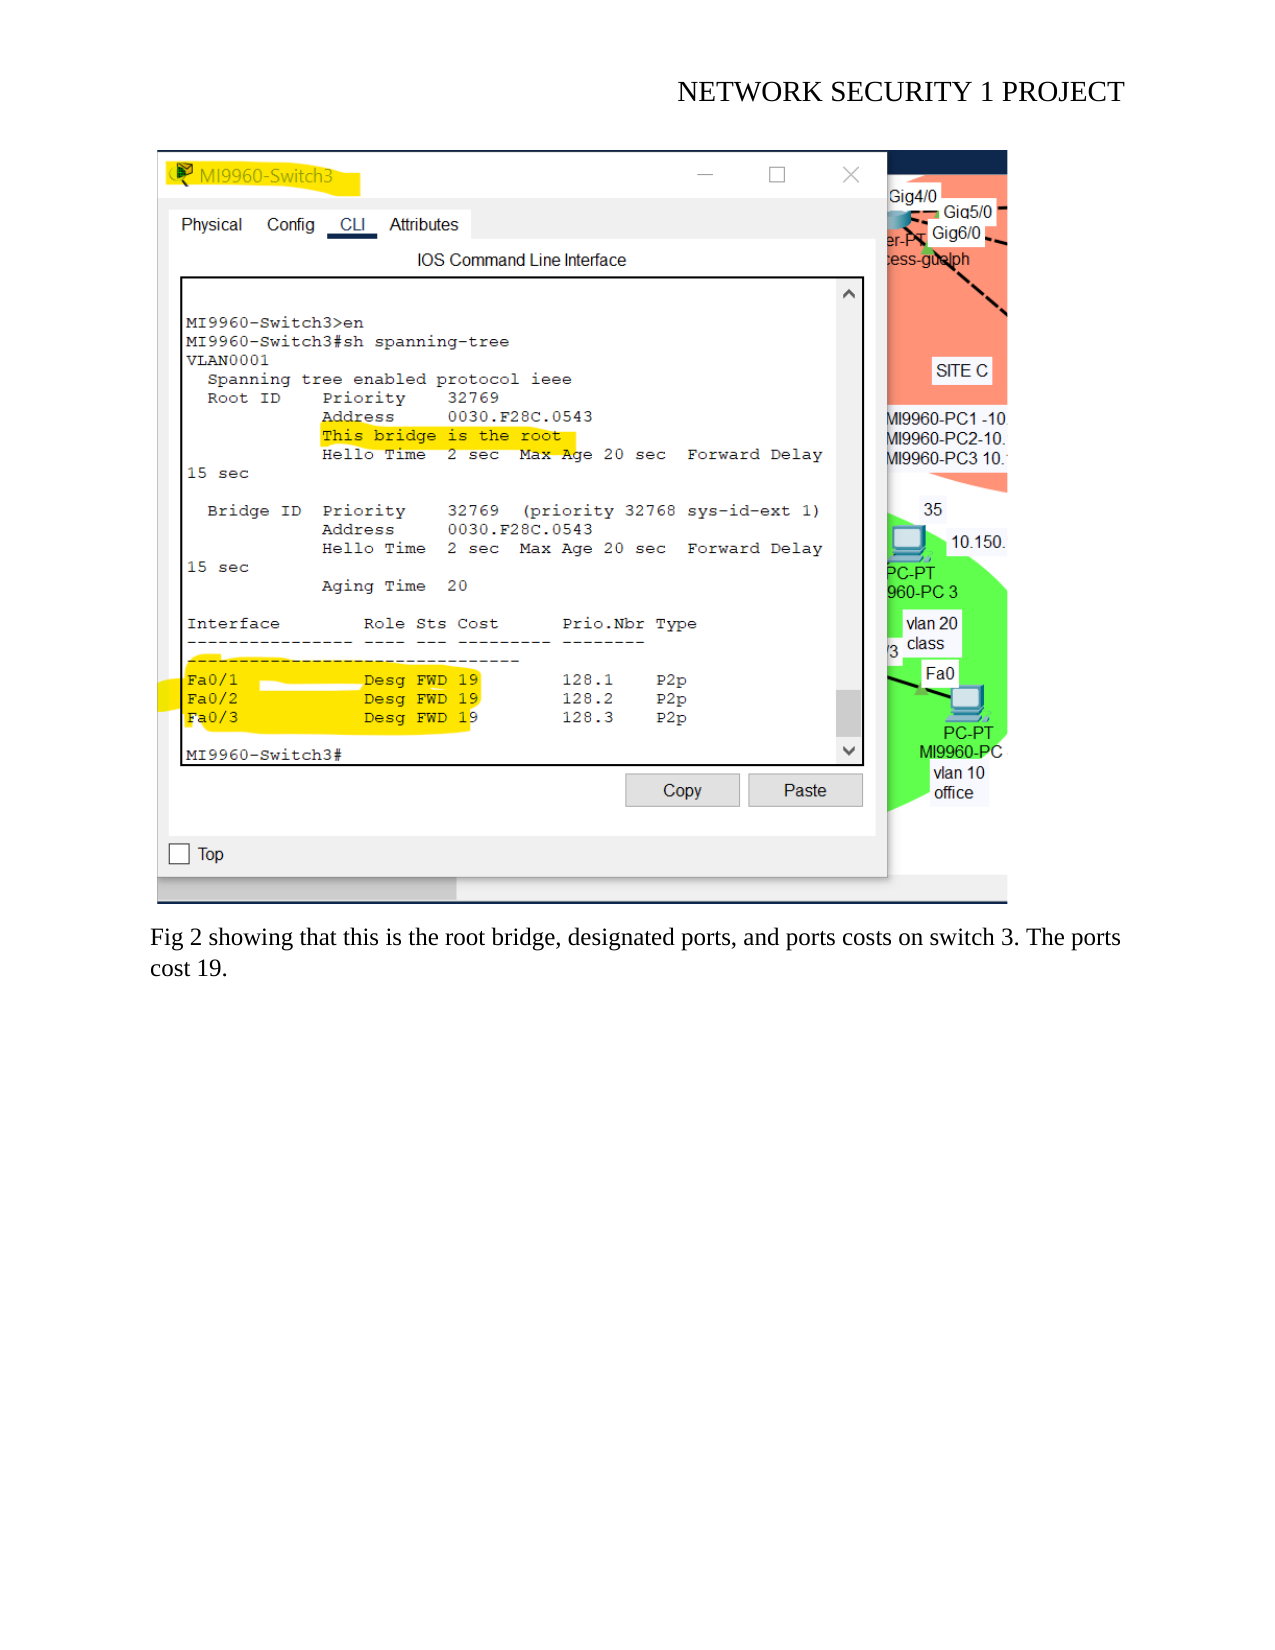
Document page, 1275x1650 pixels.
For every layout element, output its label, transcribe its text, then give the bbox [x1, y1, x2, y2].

picture [150, 150, 1008, 904]
text Fig 2 showing that this is the root bridge, designated ports, and ports costs on switch 3. The ports cost 19. [150, 922, 1125, 982]
